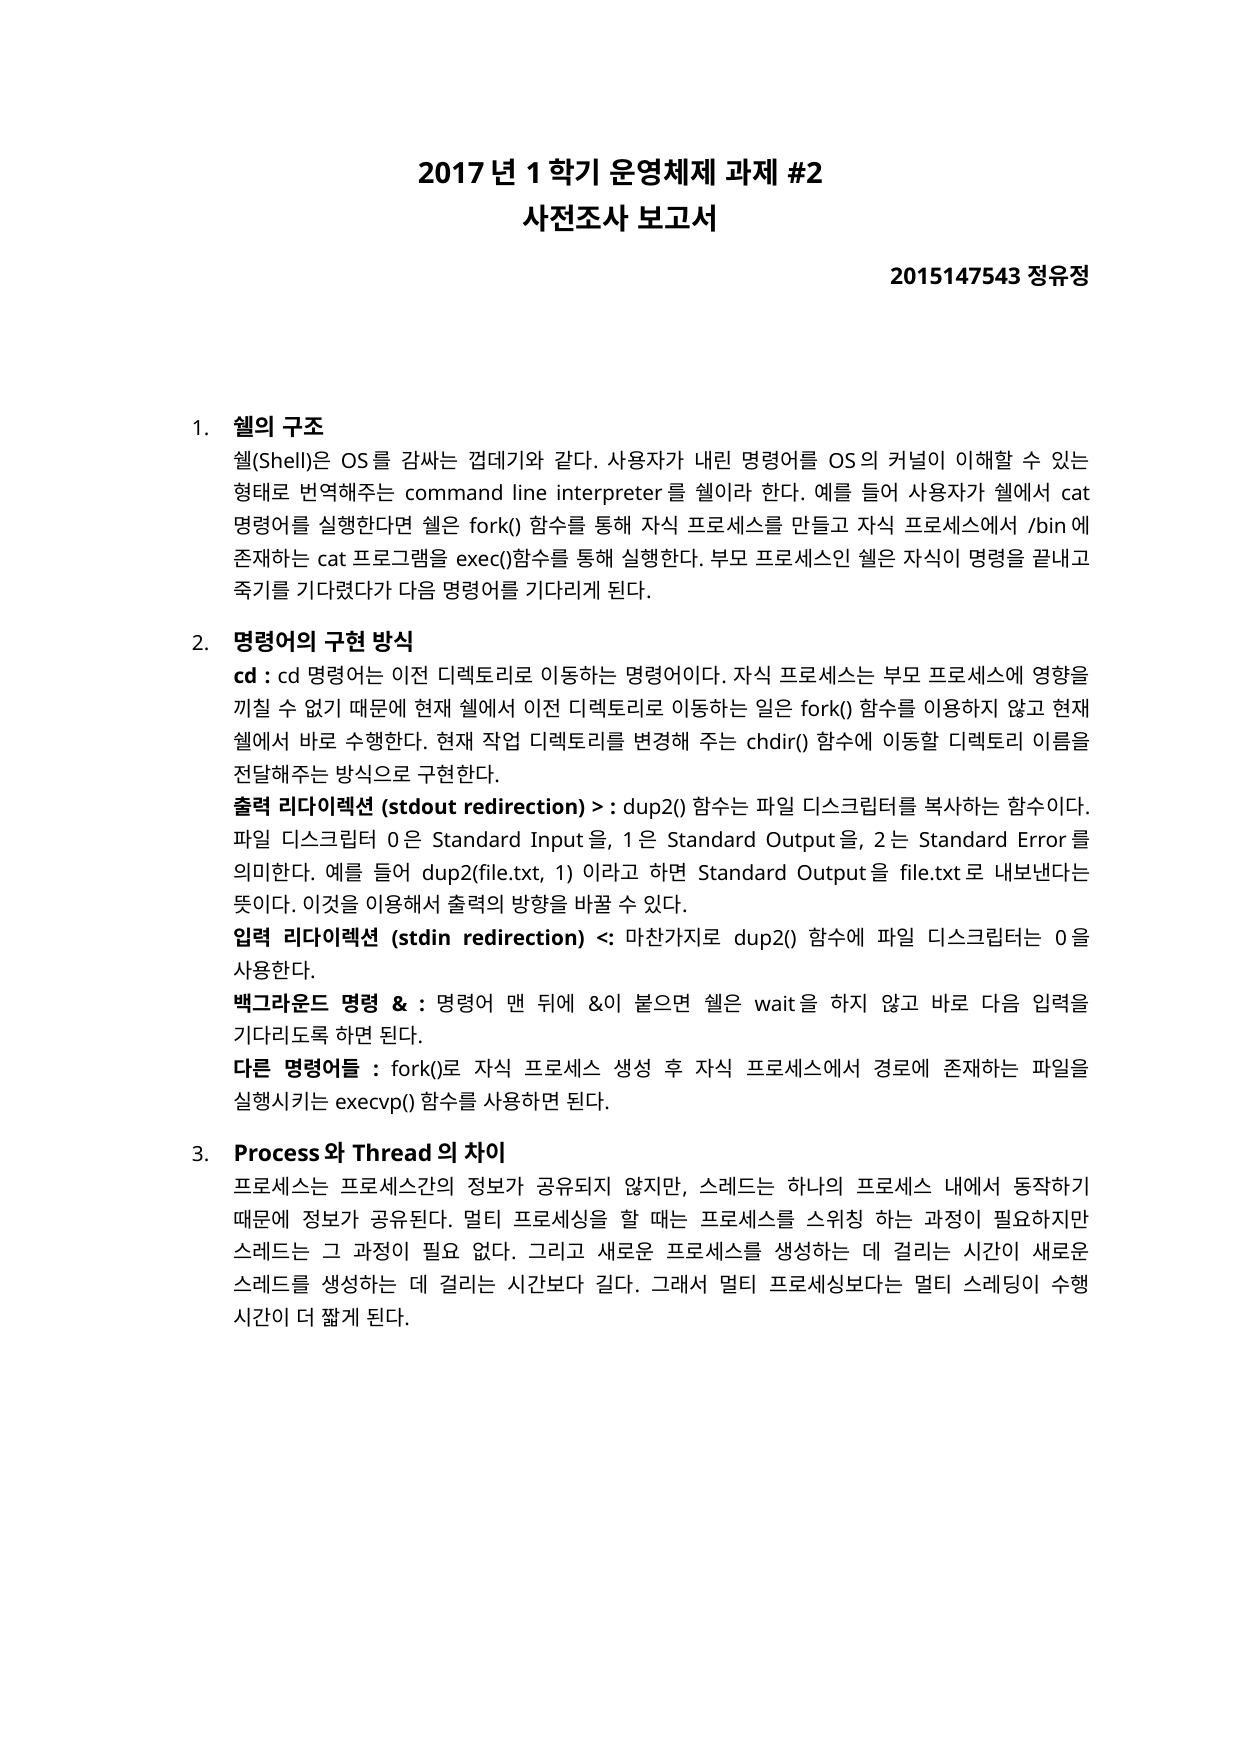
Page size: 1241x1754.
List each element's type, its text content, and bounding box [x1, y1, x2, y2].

list Process와 Thread의 차이 프로세스는 프로세스간의 정보가 공유되지 않지만, 스레드는 하나의 프로세스 내에서 동작하기 때문에 정보가 공유된다. 멀티 프로세싱을 할 때는 프로세스를 스위칭 하는 과정이 필요하지만 스레드는 그 과정이 필요 없다. 그리고 새로운 프로세스를 생성하는 데 걸리는 시간이 새로운 스레드를 생성하는 데 걸리는 시간보다 길다. 그래서 멀티 프로세싱보다는 멀티 스레딩이 수행 시간이 더 짧게 된다. [192, 1134, 1090, 1331]
text 2015147543 정유정 [150, 258, 1090, 291]
list 쉘의 구조 쉘(Shell)은 OS를 감싸는 껍데기와 같다. 사용자가 내린 명령어를 OS의 커널이 이해할 수 있는 형태로 번역해주는 command line interpreter를 쉘이라 한다. 예를 들어 사용자가 쉘에서 cat 명령어를 실행한다면 쉘은 fork() 함수를 통해 자식 프로세스를 만들고 자식 프로세스에서 /bin에 존재하는 cat 프로그램을 exec()함수를 통해 실행한다. 부모 프로세스인 쉘은 자식이 명령을 끝내고 죽기를 기다렸다가 다음 명령어를 기다리게 된다. [192, 408, 1090, 605]
text 2017년 1학기 운영체제 과제 #2 사전조사 보고서 [150, 150, 1090, 238]
list 명령어의 구현 방식 cd : cd 명령어는 이전 디렉토리로 이동하는 명령어이다. 자식 프로세스는 부모 프로세스에 영향을 끼칠 수 없기 때문에 현재 쉘에서 이전 디렉토리로 이동하는 일은 fork() 함수를 이용하지 않고 현재 쉘에서 바로 수행한다. 현재 작업 디렉토리를 변경해 주는 chdir() 함수에 이동할 디렉토리 이름을 전달해주는 방식으로 구현한다. 출력 리다이렉션 (stdout redirection) > : dup2() 함수는 파일 디스크립터를 복사하는 함수이다. 파일 디스크립터 0은 Standard Input을, 1은 Standard Output을, 2는 Standard Error를 의미한다. 예를 들어 dup2(file.txt, 1) 이라고 하면 Standard Output을 file.txt로 내보낸다는 뜻이다. 이것을 이용해서 출력의 방향을 바꿀 수 있다. 입력 리다이렉션 (stdin redirection) <: 마찬가지로 dup2() 함수에 파일 디스크립터는 0을 사용한다. 백그라운드 명령 & : 명령어 맨 뒤에 &이 붙으면 쉘은 wait을 하지 않고 바로 다음 입력을 기다리도록 하면 된다. 다른 명령어들 : fork()로 자식 프로세스 생성 후 자식 프로세스에서 경로에 존재하는 파일을 실행시키는 execvp() 함수를 사용하면 된다. [192, 624, 1090, 1115]
